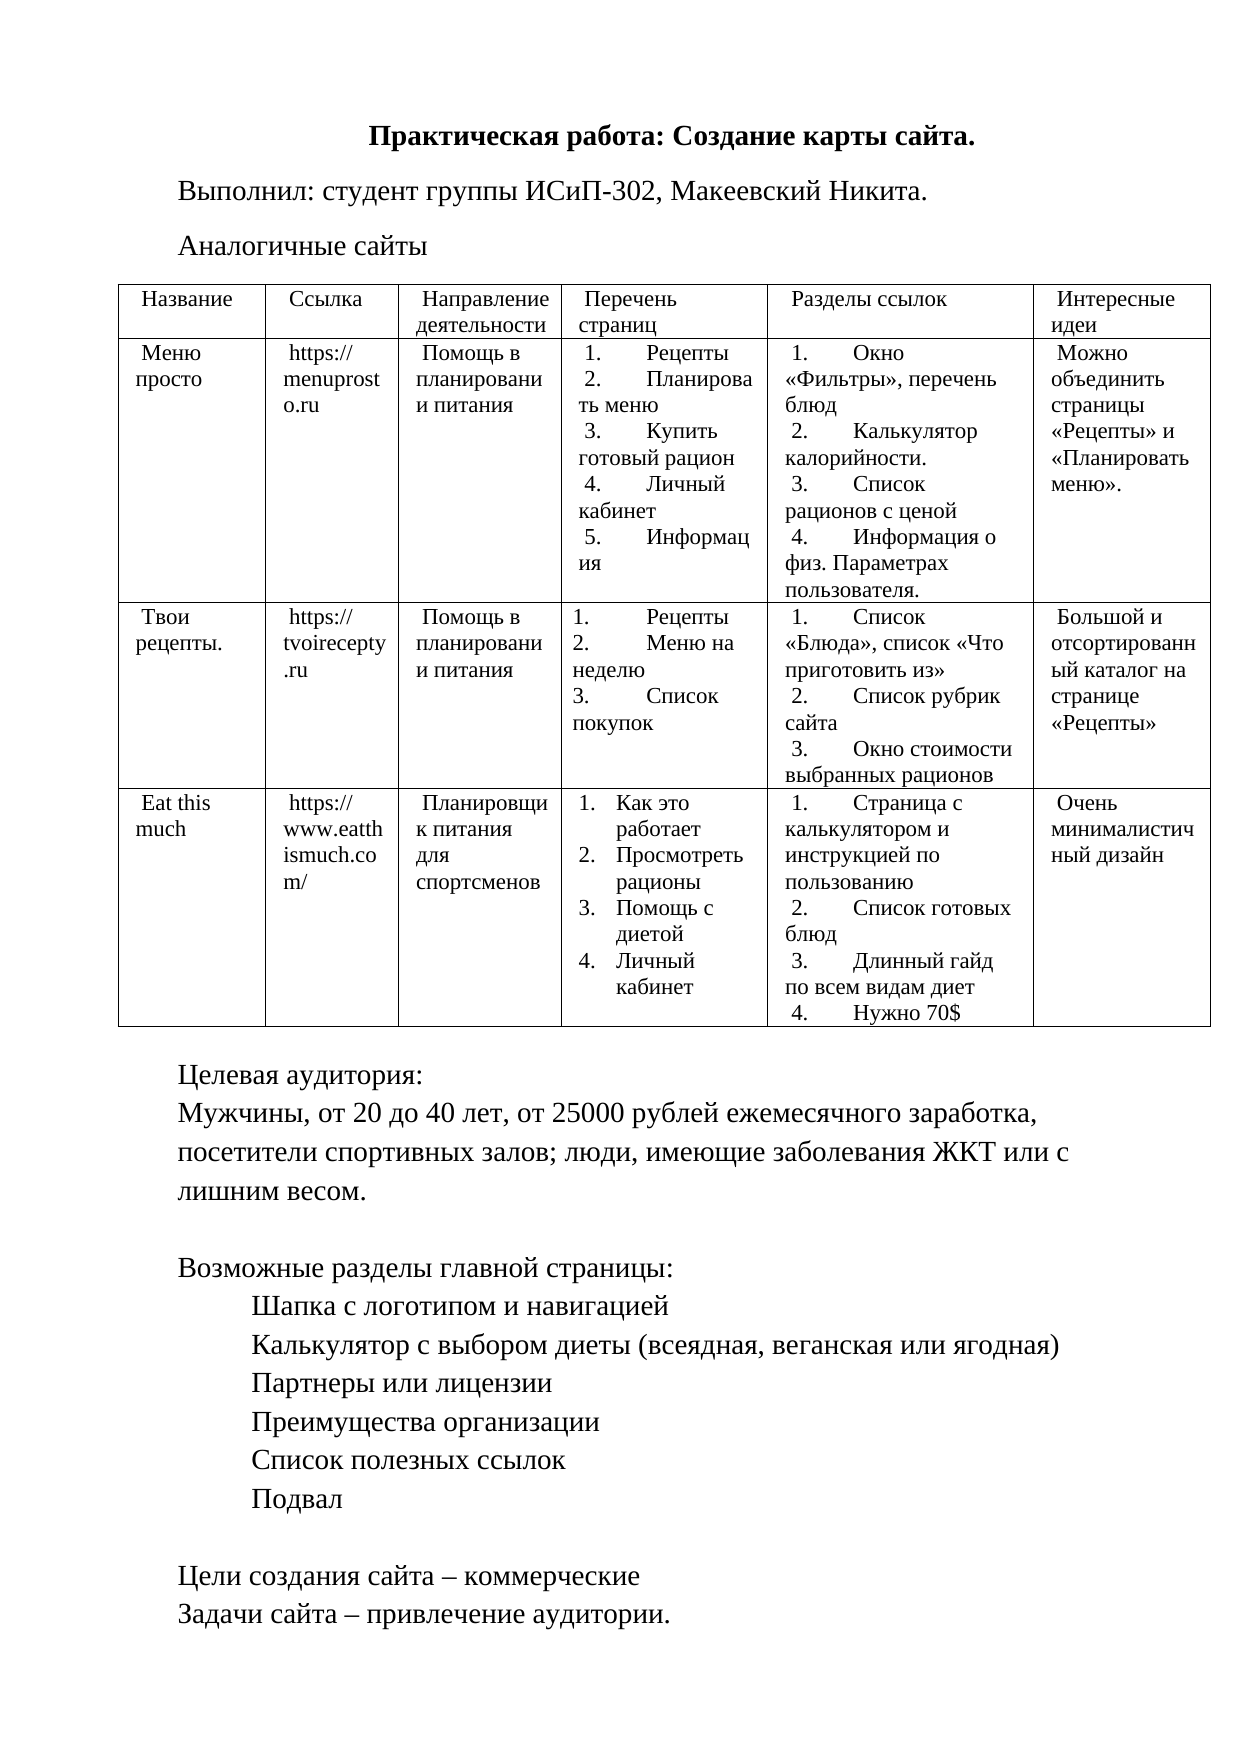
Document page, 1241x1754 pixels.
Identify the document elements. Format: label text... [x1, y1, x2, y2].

table_cell Помощь в планировании питания [399, 339, 561, 602]
text Целевая аудитория: [177, 1057, 1167, 1091]
table_header Направление деятельности [399, 285, 561, 337]
text Мужчины, от 20 до 40 лет, от 25000 рублей ежемесячного заработка, посетители спортивных залов; люди, имеющие заболевания ЖКТ или с лишним весом. [177, 1096, 1167, 1206]
text Практическая работа: Создание карты сайта. [177, 118, 1167, 152]
table_cell Окно «Фильтры», перечень блюд Калькулятор калорийности. Список рационов с ценой Информация о физ. Параметрах пользователя. [768, 339, 1033, 602]
text Калькулятор с выбором диеты (всеядная, веганская или ягодная) [207, 1327, 1167, 1360]
text Возможные разделы главной страницы: [177, 1250, 1167, 1283]
table_cell Рецепты Меню на неделю Список покупок [562, 603, 767, 788]
table_cell Большой и отсортированный каталог на странице «Рецепты» [1034, 603, 1210, 788]
text Партнеры или лицензии [177, 1365, 1167, 1399]
text Выполнил: студент группы ИСиП-302, Макеевский Никита. [177, 173, 1167, 207]
text Задачи сайта – привлечение аудитории. [177, 1597, 1167, 1630]
text Цели создания сайта – коммерческие [177, 1558, 1167, 1592]
table_cell https://menuprosto.ru [266, 339, 398, 602]
text Шапка с логотипом и навигацией [207, 1288, 1167, 1322]
text Подвал [207, 1481, 1167, 1514]
table_cell Меню просто [119, 339, 265, 602]
text Преимущества организации [207, 1404, 1167, 1437]
text Список полезных ссылок [207, 1442, 1167, 1476]
table_cell Помощь в планировании питания [399, 603, 561, 788]
table_header Разделы ссылок [768, 285, 1033, 337]
table_cell Можно объединить страницы «Рецепты» и «Планировать меню». [1034, 339, 1210, 602]
table_cell Планировщик питания для спортсменов [399, 789, 561, 1026]
table_header Ссылка [266, 285, 398, 337]
table_header Название [119, 285, 265, 337]
table_header Интересные идеи [1034, 285, 1210, 337]
table_cell Страница с калькулятором и инструкцией по пользованию Список готовых блюд Длинный гайд по всем видам диет Нужно 70$ [768, 789, 1033, 1026]
table_cell Твои рецепты. [119, 603, 265, 788]
table_cell Очень минималистичный дизайн [1034, 789, 1210, 1026]
table_cell https://tvoirecepty.ru [266, 603, 398, 788]
table_cell Как это работает Просмотреть рационы Помощь с диетой Личный кабинет [562, 789, 767, 1026]
table_cell Рецепты Планировать меню Купить готовый рацион Личный кабинет Информация [562, 339, 767, 602]
table_header Перечень страниц [562, 285, 767, 337]
text Аналогичные сайты [177, 228, 1167, 262]
table_cell Список «Блюда», список «Что приготовить из» Список рубрик сайта Окно стоимости выбранных рационов [768, 603, 1033, 788]
table_cell Eat this much [119, 789, 265, 1026]
table_cell https://www.eatthismuch.com/ [266, 789, 398, 1026]
